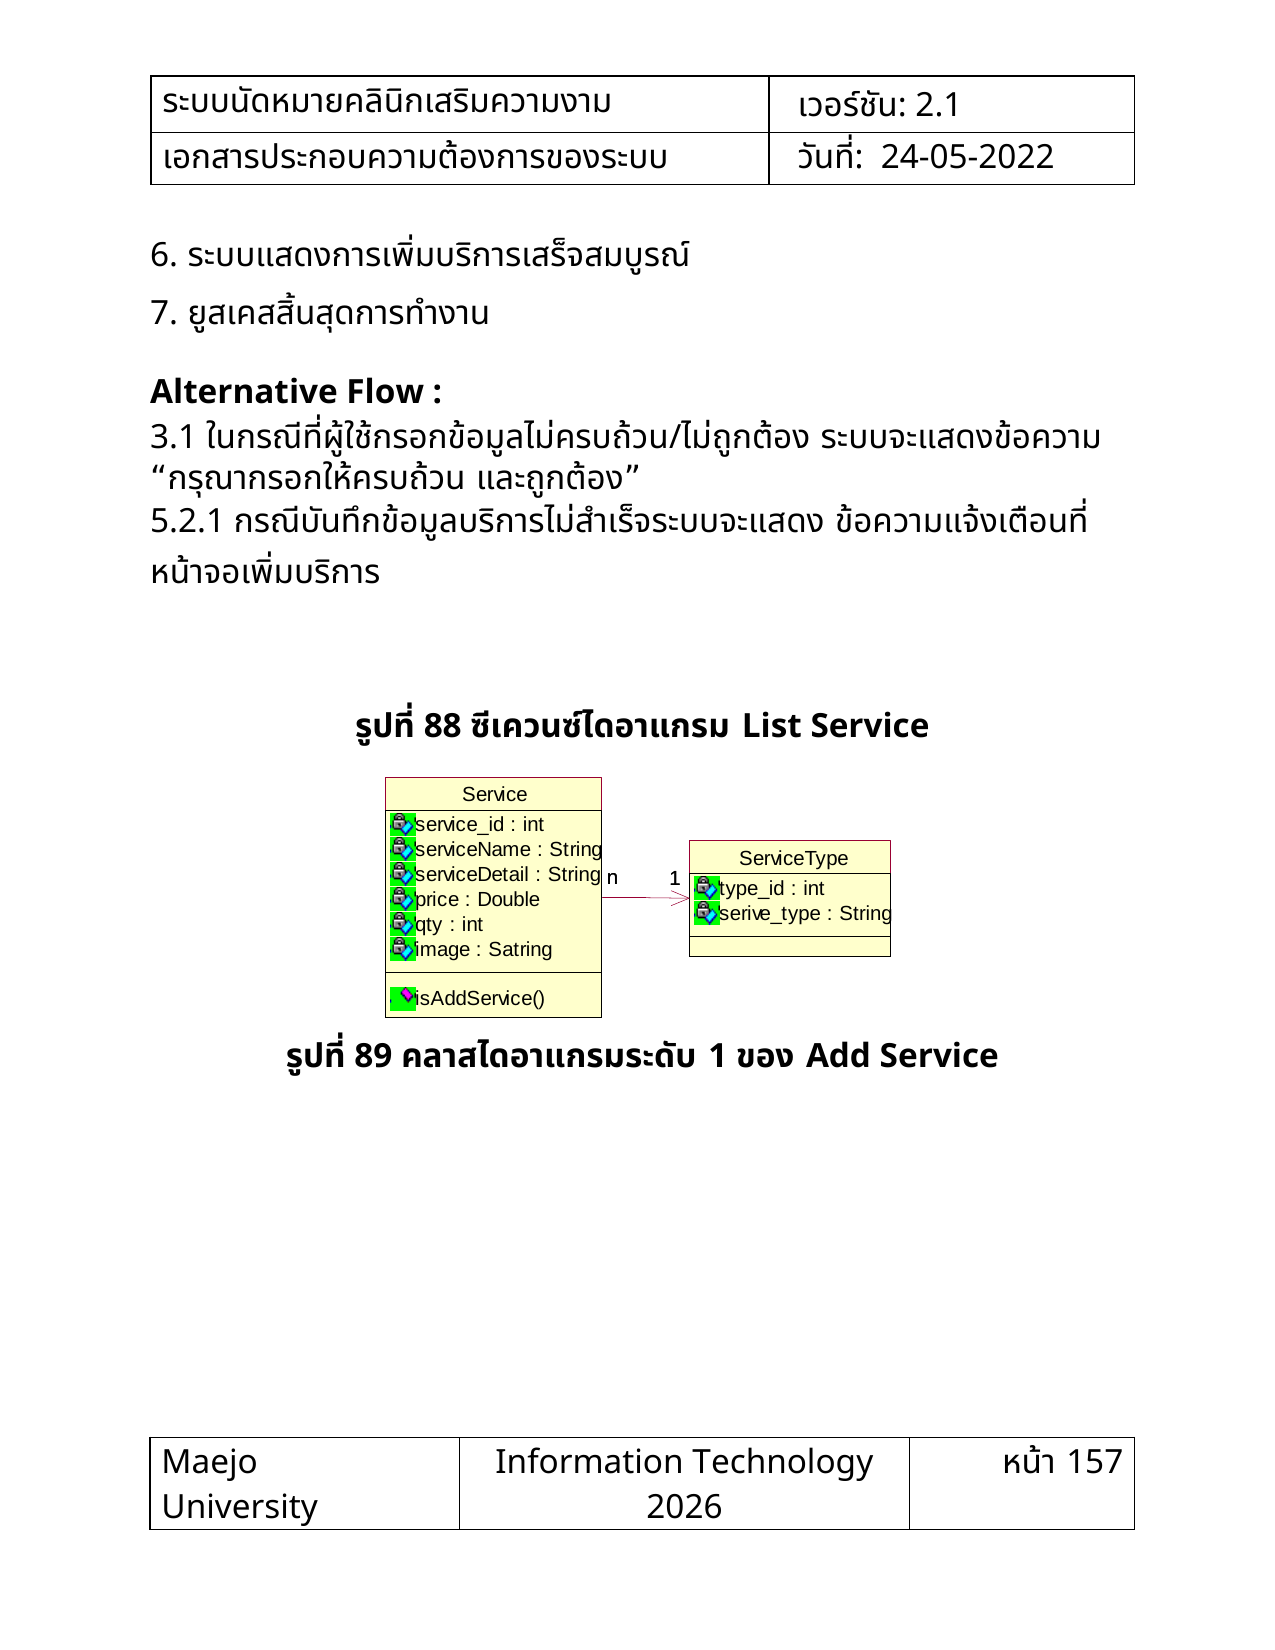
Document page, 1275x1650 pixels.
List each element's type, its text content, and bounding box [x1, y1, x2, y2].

list ยูสเคสสิ้นสุดการทำงาน [150, 289, 1134, 339]
text Alternative Flow : [150, 368, 1134, 413]
text 3.1 ในกรณีที่ผู้ใช้กรอกข้อมูลไม่ครบถ้วน/ไม่ถูกต้อง ระบบจะแสดงข้อความ “กรุณากรอกให้ครบถ้วน และถูกต้อง” [150, 413, 1134, 497]
text 5.2.1 กรณีบันทึกข้อมูลบริการไม่สำเร็จระบบจะแสดง ข้อความแจ้งเตือนที่หน้าจอเพิ่มบริการ [150, 497, 1134, 598]
text รูปที่ 88 ซีเควนซ์ไดอาแกรม List Service [150, 702, 1134, 752]
text รูปที่ 89 คลาสไดอาแกรมระดับ 1 ของ Add Service [150, 1032, 1134, 1083]
list ระบบแสดงการเพิ่มบริการเสร็จสมบูรณ์ [150, 231, 1134, 281]
